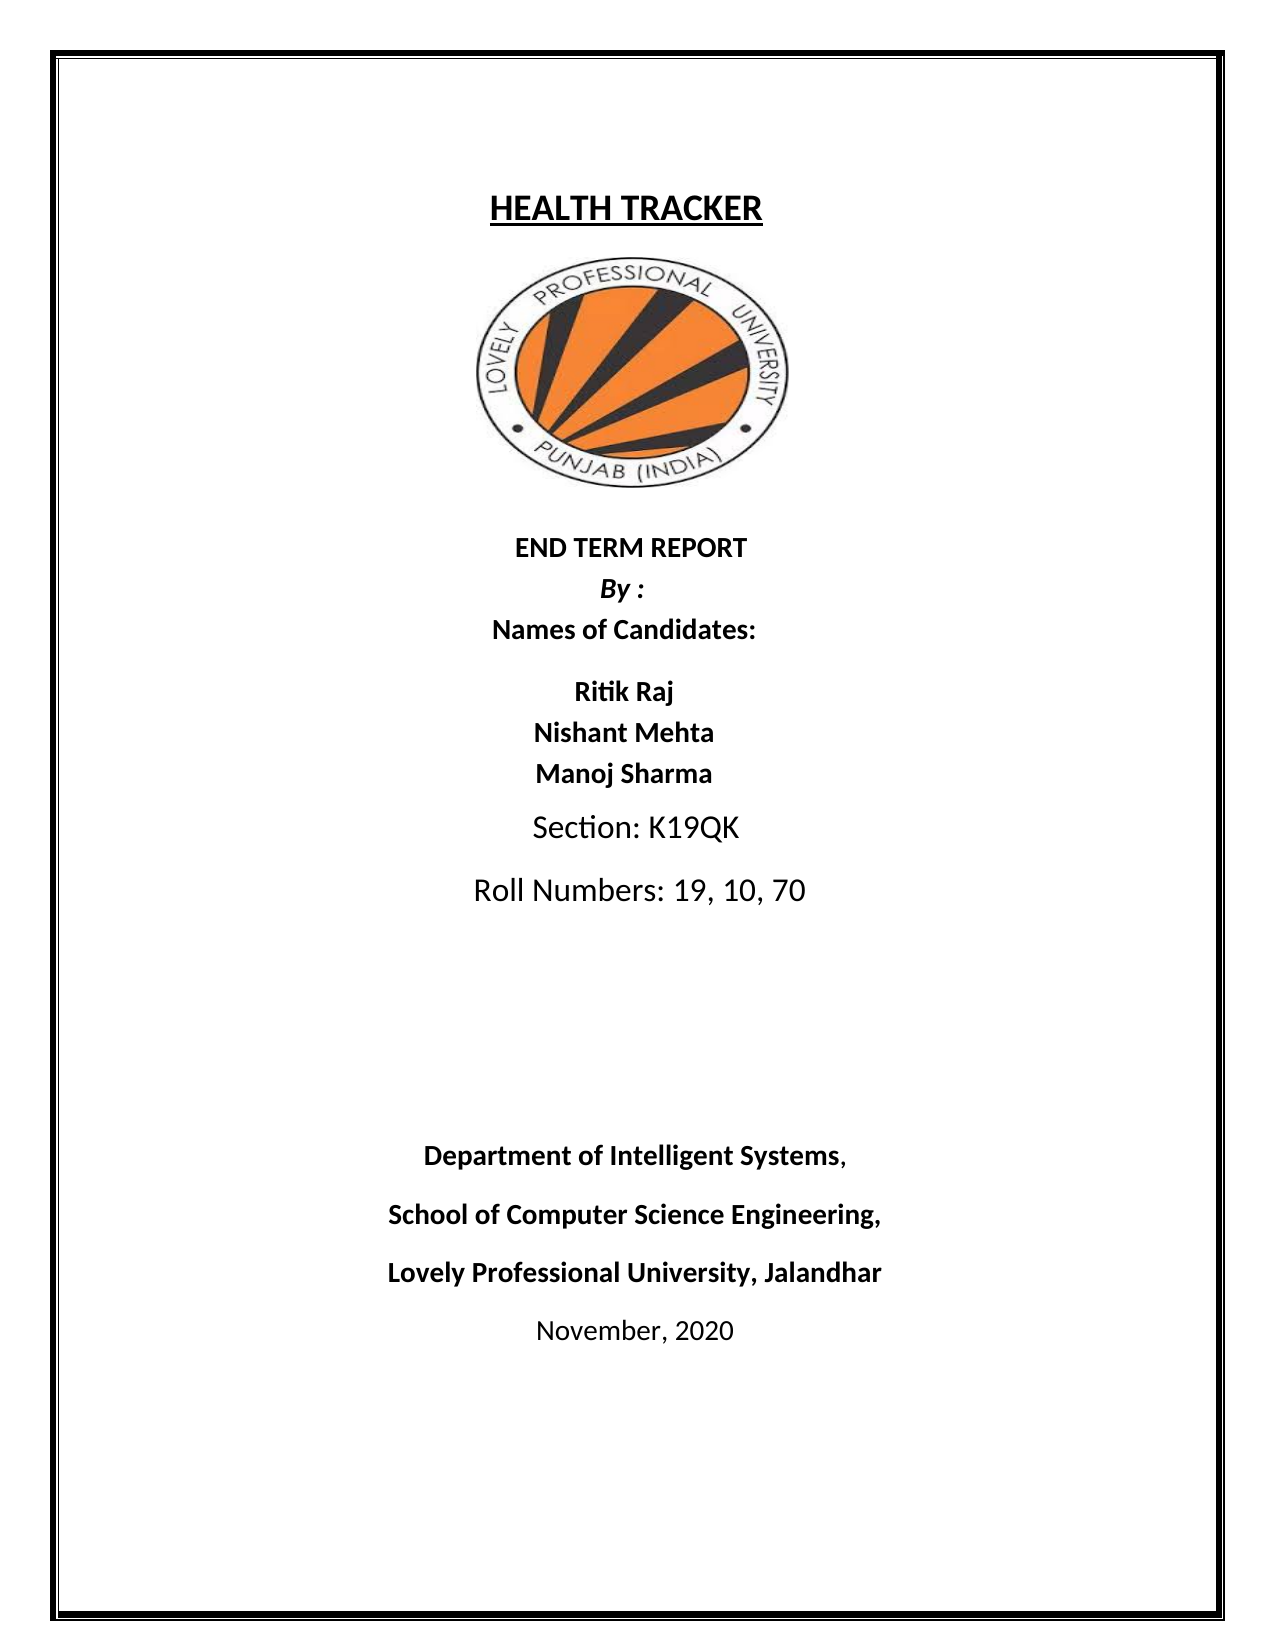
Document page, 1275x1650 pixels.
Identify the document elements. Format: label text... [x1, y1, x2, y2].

text Lovely Professional University, Jalandhar [124, 1254, 1146, 1289]
text Department of Intelligent Systems, [124, 1137, 1146, 1173]
text Manoj Sharma [114, 755, 1133, 791]
text Ritik Raj [114, 673, 1133, 709]
text Names of Candidates: [114, 611, 1133, 647]
text By : [114, 570, 913, 606]
text Nishant Mehta [114, 714, 1133, 749]
text Roll Numbers: 19, 10, 70 [114, 869, 1074, 910]
text Section: K19QK [114, 807, 1074, 847]
text END TERM REPORT [423, 529, 924, 565]
text November, 2020 [124, 1312, 1146, 1348]
text HEALTH TRACKER [414, 184, 917, 230]
text School of Computer Science Engineering, [124, 1196, 1146, 1231]
picture [476, 257, 789, 488]
